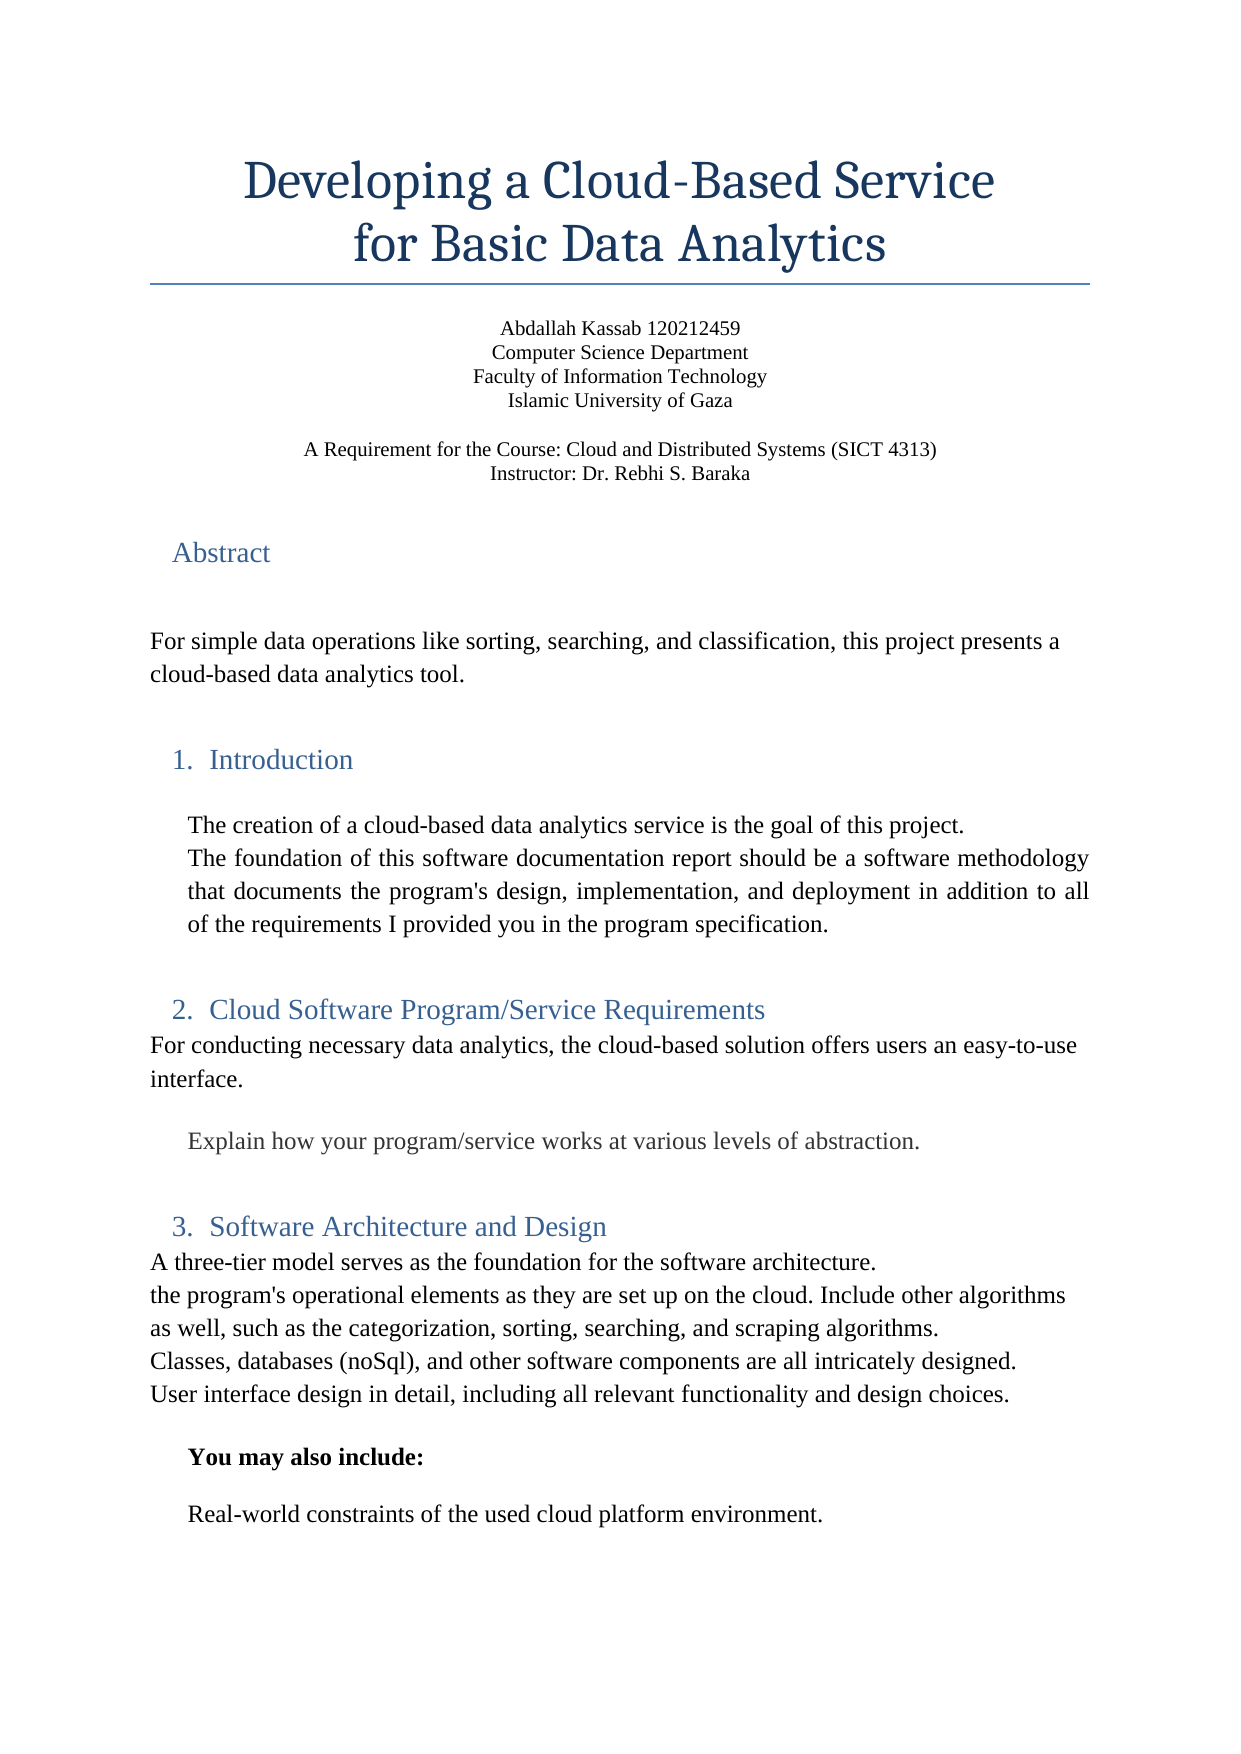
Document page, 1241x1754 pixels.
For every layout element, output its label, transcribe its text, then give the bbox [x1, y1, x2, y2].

text Real-world constraints of the used cloud platform environment. [187, 1499, 1090, 1528]
subtitle Software Architecture and Design [172, 1209, 1090, 1242]
title Developing a Cloud-Based Service for Basic Data Analytics [150, 150, 1090, 283]
subtitle Abstract [172, 535, 1090, 568]
text For simple data operations like sorting, searching, and classification, this project presents a cloud-based data analytics tool. [150, 626, 1090, 688]
text The creation of a cloud-based data analytics service is the goal of this project. The foundation of this software documentation report should be a software methodology that documents the program's design, implementation, and deployment in addition to all of the requirements I provided you in the program specification. [187, 810, 1090, 938]
text Explain how your program/service works at various levels of abstraction. [187, 1126, 1090, 1154]
text For conducting necessary data analytics, the cloud-based solution offers users an easy-to-use interface. [150, 1031, 1090, 1092]
subtitle Cloud Software Program/Service Requirements [172, 992, 1090, 1026]
subtitle Introduction [172, 742, 1090, 776]
table_header Abdallah Kassab 120212459 Computer Science Department Faculty of Information Technology Islamic University of Gaza A Requirement for the Course: Cloud and Distributed Systems (SICT 4313) Instructor: Dr. Rebhi S. Baraka [133, 316, 1107, 485]
text A three-tier model serves as the foundation for the software architecture. the program's operational elements as they are set up on the cloud. Include other algorithms as well, such as the categorization, sorting, searching, and scraping algorithms. Classes, databases (noSql), and other software components are all intricately designed. User interface design in detail, including all relevant functionality and design choices. [150, 1247, 1090, 1408]
text You may also include: [150, 1442, 1090, 1470]
